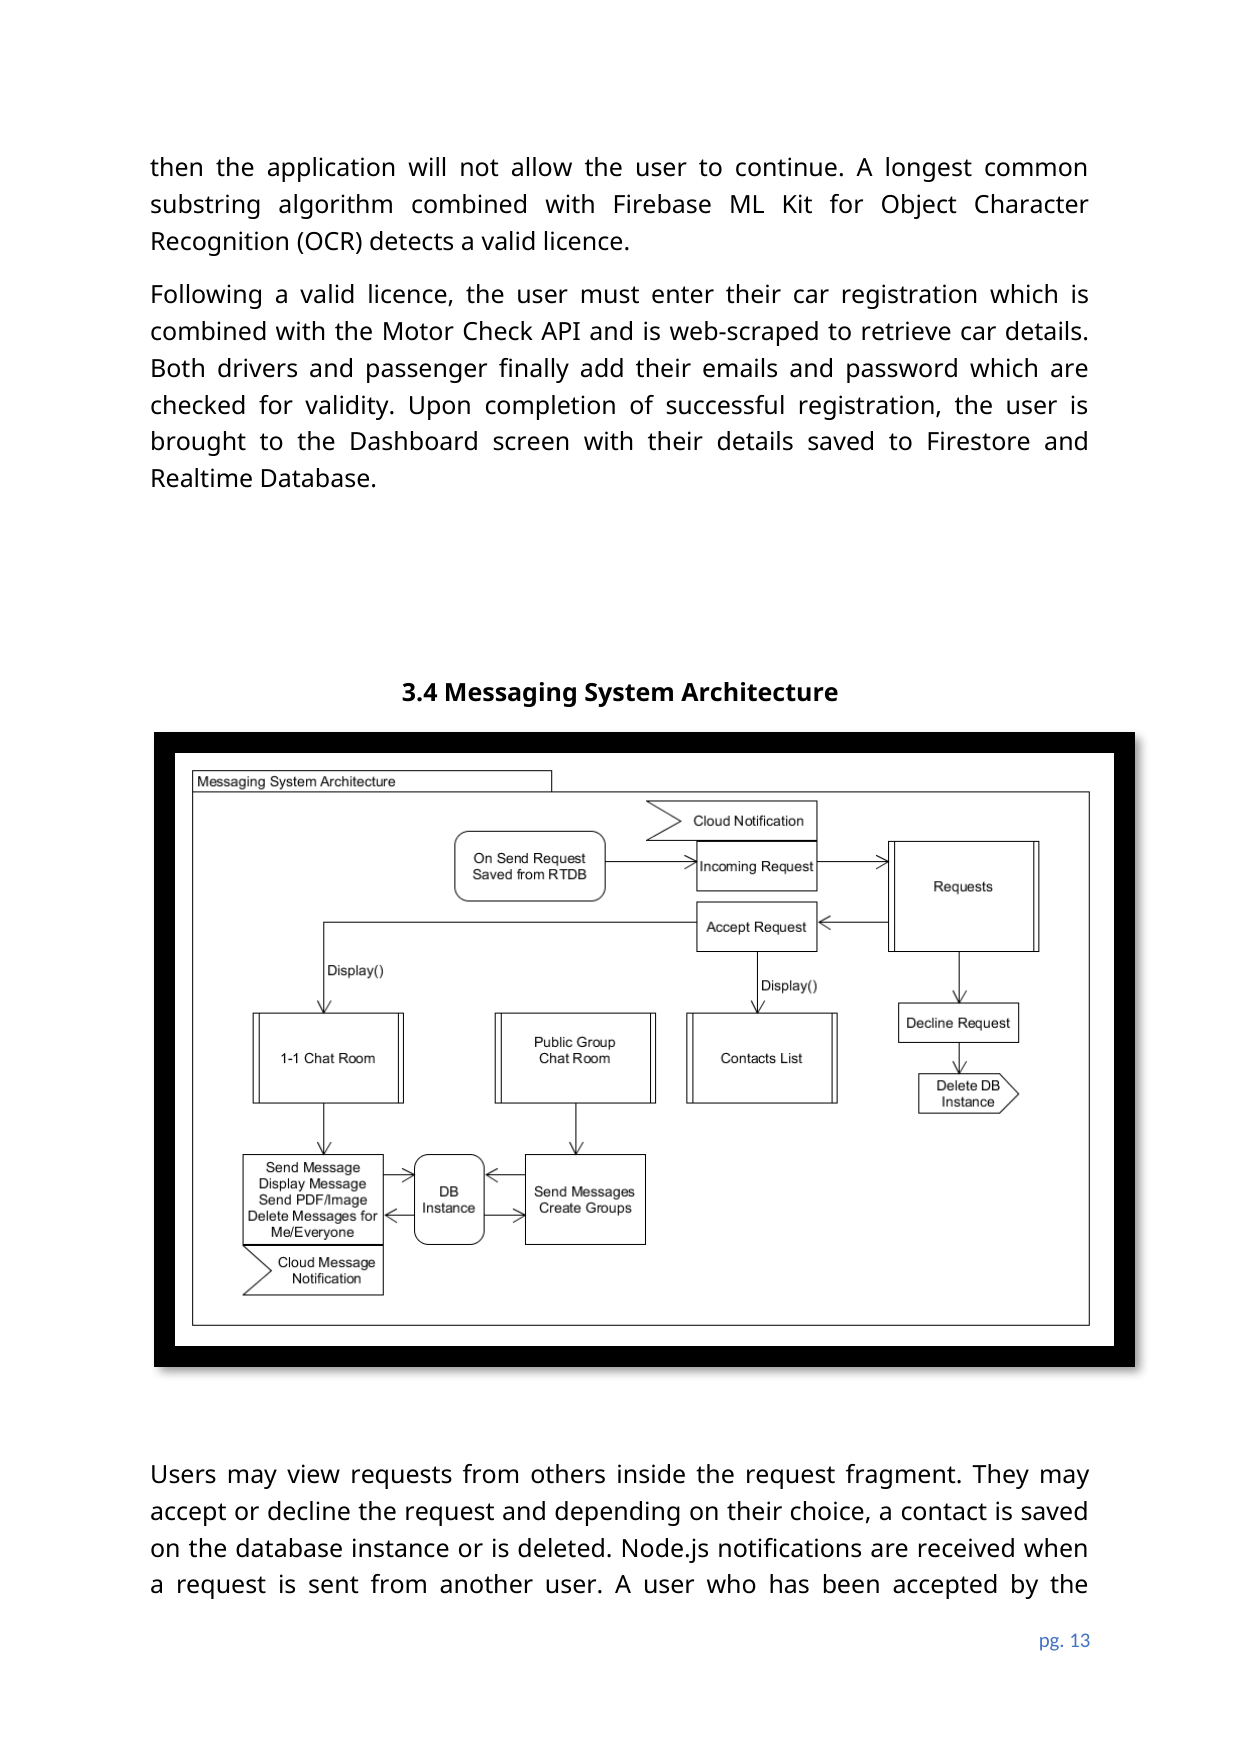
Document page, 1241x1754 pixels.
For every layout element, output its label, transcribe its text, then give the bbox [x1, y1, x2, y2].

text 3.4 Messaging System Architecture [150, 674, 1090, 709]
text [150, 1457, 1090, 1601]
text Following a valid licence, the user must enter their car registration which is combined with the Motor Check API and is web-scraped to retrieve car details. Both drivers and passenger finally add their emails and password which are checked for validity. Upon completion of successful registration, the user is brought to the Dashboard screen with their details saved to Firestore and Realtime Database. [150, 277, 1090, 495]
picture [175, 753, 1114, 1346]
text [150, 150, 1090, 258]
